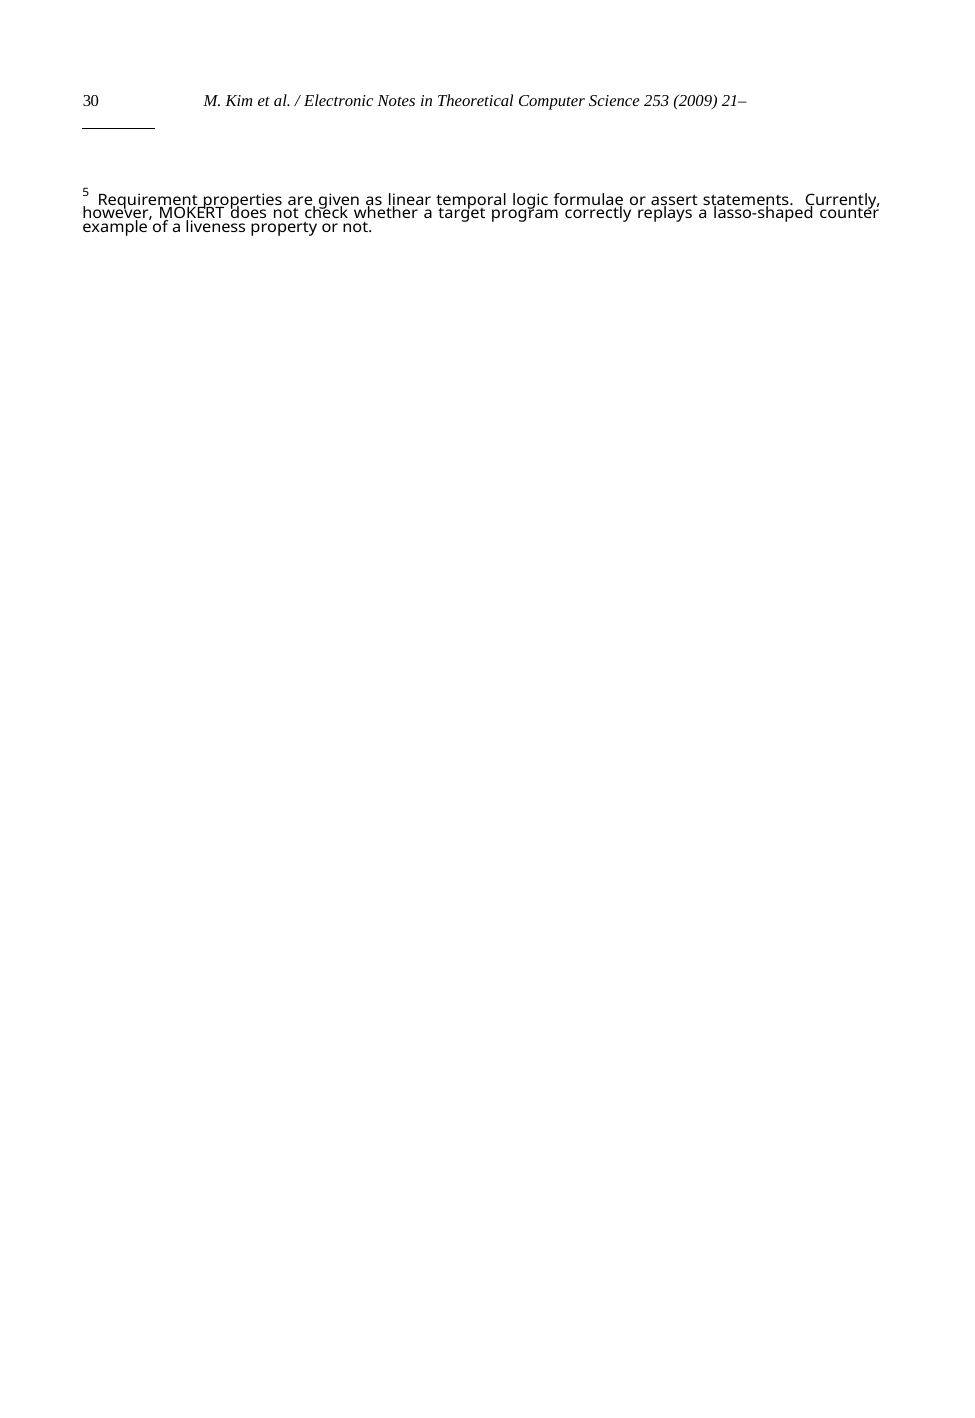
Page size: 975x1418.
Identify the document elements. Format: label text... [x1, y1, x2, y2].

text 5 Requirement properties are given as linear temporal logic formulae or assert statements. Currently, however, MOKERT does not check whether a target program correctly replays a lasso-shaped counter example of a liveness property or not. [82, 191, 881, 237]
